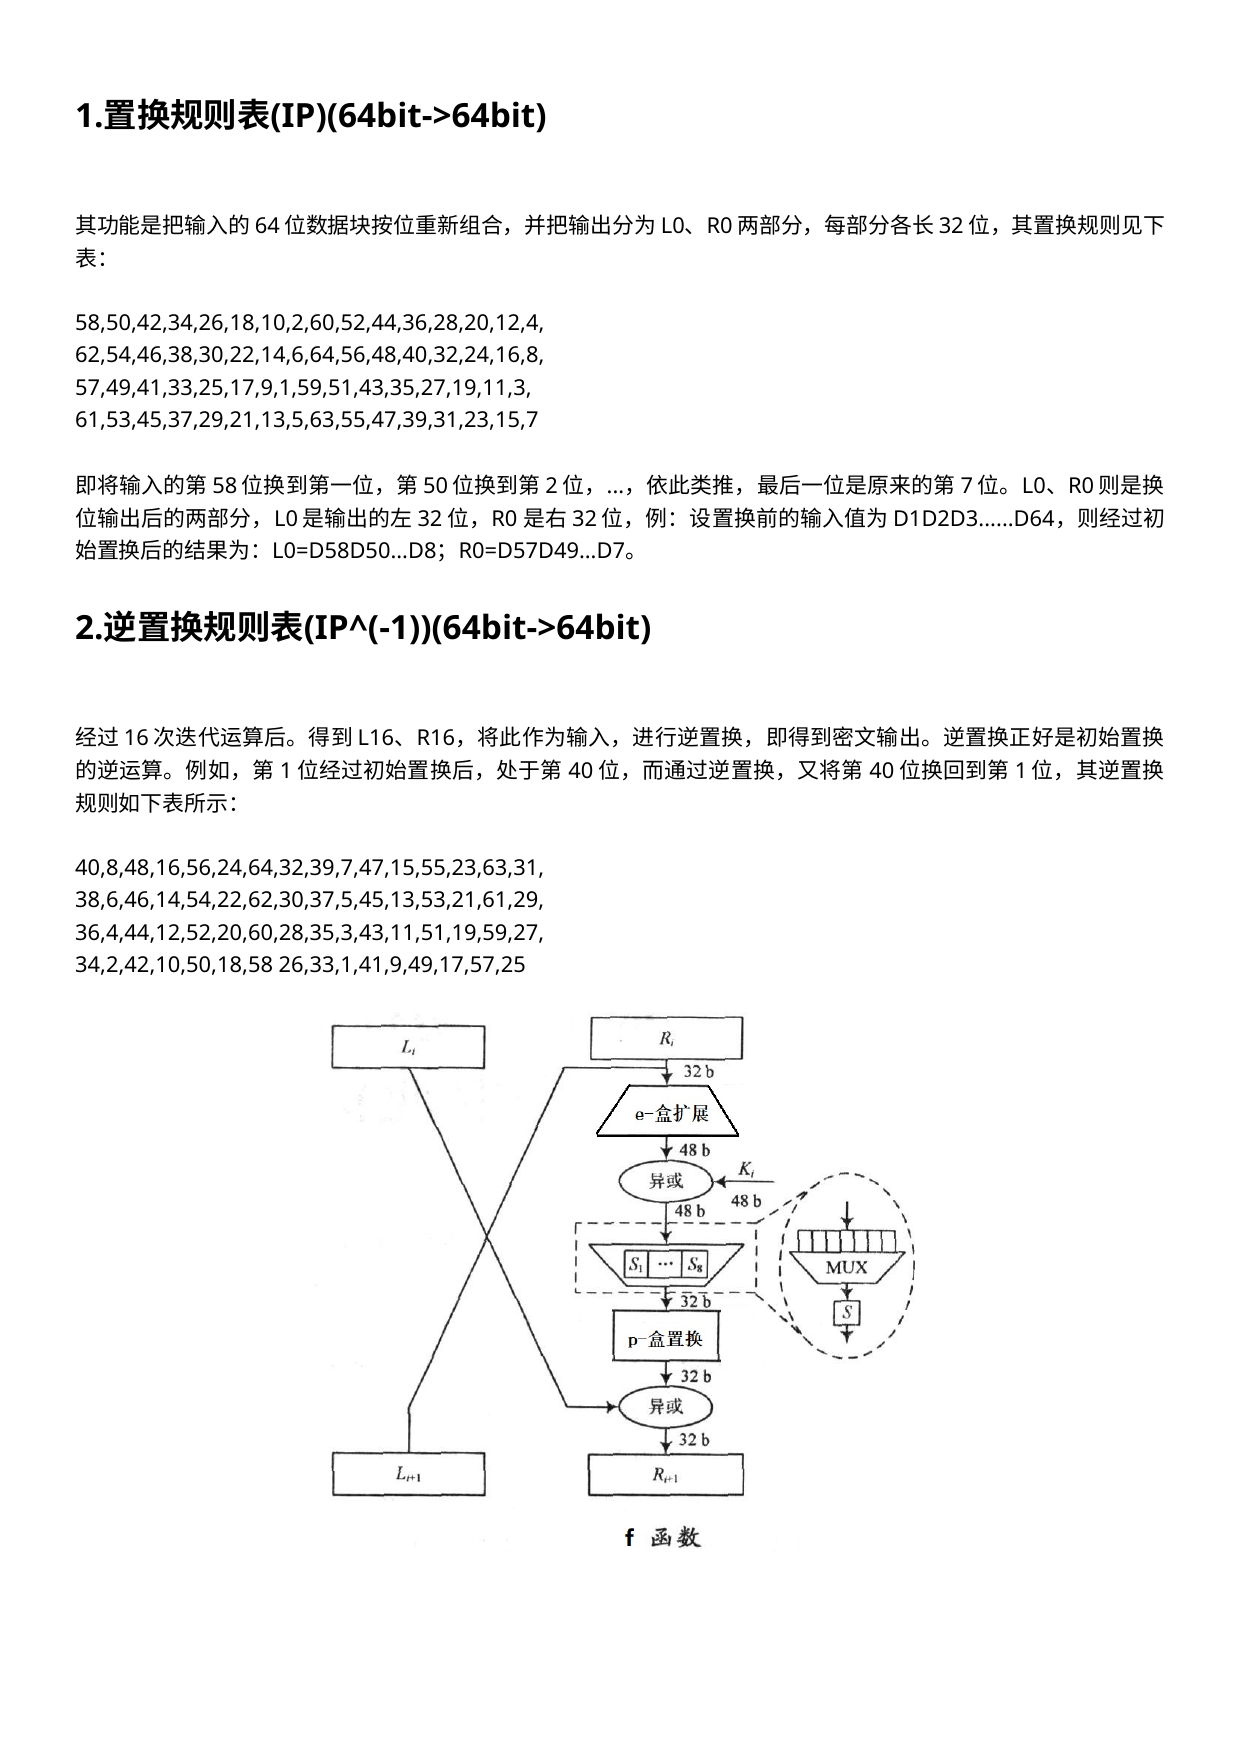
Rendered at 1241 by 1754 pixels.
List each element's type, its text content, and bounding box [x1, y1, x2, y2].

text 经过16次迭代运算后。得到L16、R16，将此作为输入，进行逆置换，即得到密文输出。逆置换正好是初始置换的逆运算。例如，第1位经过初始置换后，处于第40位，而通过逆置换，又将第40位换回到第1位，其逆置换规则如下表所示： [75, 720, 1165, 818]
text 38,6,46,14,54,22,62,30,37,5,45,13,53,21,61,29, [75, 883, 1165, 915]
picture [312, 1012, 928, 1552]
text 57,49,41,33,25,17,9,1,59,51,43,35,27,19,11,3, [75, 371, 1165, 403]
text 36,4,44,12,52,20,60,28,35,3,43,11,51,19,59,27, [75, 915, 1165, 948]
text 40,8,48,16,56,24,64,32,39,7,47,15,55,23,63,31, [75, 850, 1165, 883]
subtitle 2.逆置换规则表(IP^(-1))(64bit->64bit) [75, 593, 1165, 658]
text 34,2,42,10,50,18,58 26,33,1,41,9,49,17,57,25 [75, 948, 1165, 980]
text 62,54,46,38,30,22,14,6,64,56,48,40,32,24,16,8, [75, 338, 1165, 371]
text 61,53,45,37,29,21,13,5,63,55,47,39,31,23,15,7 [75, 403, 1165, 436]
text 58,50,42,34,26,18,10,2,60,52,44,36,28,20,12,4, [75, 306, 1165, 338]
text 即将输入的第58位换到第一位，第50位换到第2位，...，依此类推，最后一位是原来的第7位。L0、R0则是换位输出后的两部分，L0是输出的左32位，R0 是右32位，例：设置换前的输入值为D1D2D3......D64，则经过初始置换后的结果为：L0=D58D50...D8；R0=D57D49...D7。 [75, 468, 1165, 566]
subtitle 1.置换规则表(IP)(64bit->64bit) [75, 81, 1165, 146]
text 其功能是把输入的64位数据块按位重新组合，并把输出分为L0、R0两部分，每部分各长32位，其置换规则见下表： [75, 208, 1165, 273]
